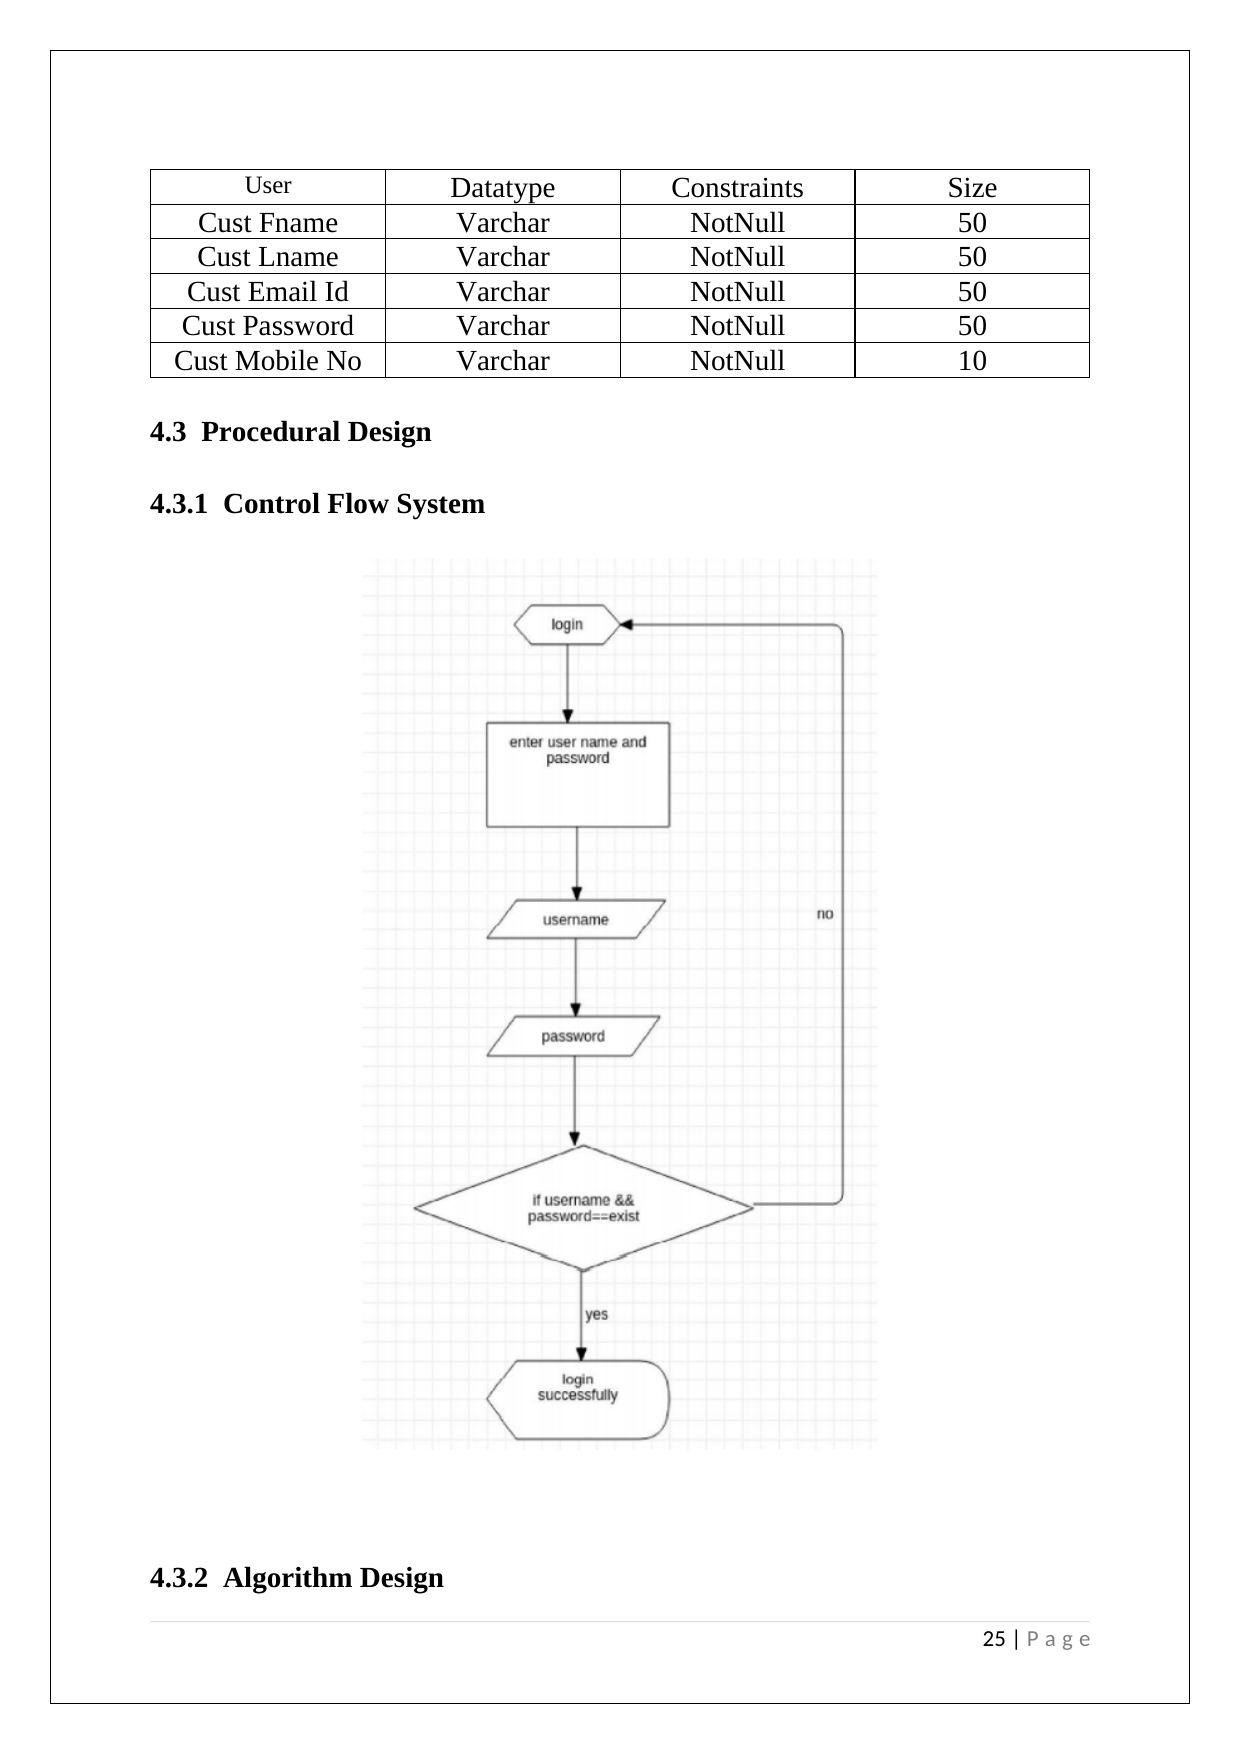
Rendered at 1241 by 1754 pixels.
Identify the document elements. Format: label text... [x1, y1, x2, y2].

table_cell NotNull [621, 309, 854, 342]
table_cell NotNull [621, 343, 854, 377]
table_cell Varchar [386, 205, 620, 238]
table_cell Cust Fname [151, 205, 385, 238]
table_cell Cust Password [151, 309, 385, 342]
table_header Constraints [621, 170, 854, 204]
list 4.3 Procedural Design [150, 414, 1090, 447]
table_cell Cust Email Id [151, 274, 385, 307]
picture [362, 558, 878, 1450]
table_cell Varchar [386, 239, 620, 273]
list 4.3.1 Control Flow System [150, 486, 1090, 519]
table_header User [151, 170, 385, 204]
table_header Size [856, 170, 1089, 204]
list 4.3.2 Algorithm Design [150, 1560, 1090, 1594]
table_cell Varchar [386, 309, 620, 342]
table_cell Cust Mobile No [151, 343, 385, 377]
table_cell 50 [856, 274, 1089, 307]
table_cell 10 [856, 343, 1089, 377]
table_cell Varchar [386, 274, 620, 307]
table_cell 50 [856, 205, 1089, 238]
table_cell 50 [856, 239, 1089, 273]
table_cell 50 [856, 309, 1089, 342]
table_cell Cust Lname [151, 239, 385, 273]
table_cell NotNull [621, 239, 854, 273]
table_cell Varchar [386, 343, 620, 377]
table_cell NotNull [621, 274, 854, 307]
table_header Datatype [386, 170, 620, 204]
table_cell NotNull [621, 205, 854, 238]
